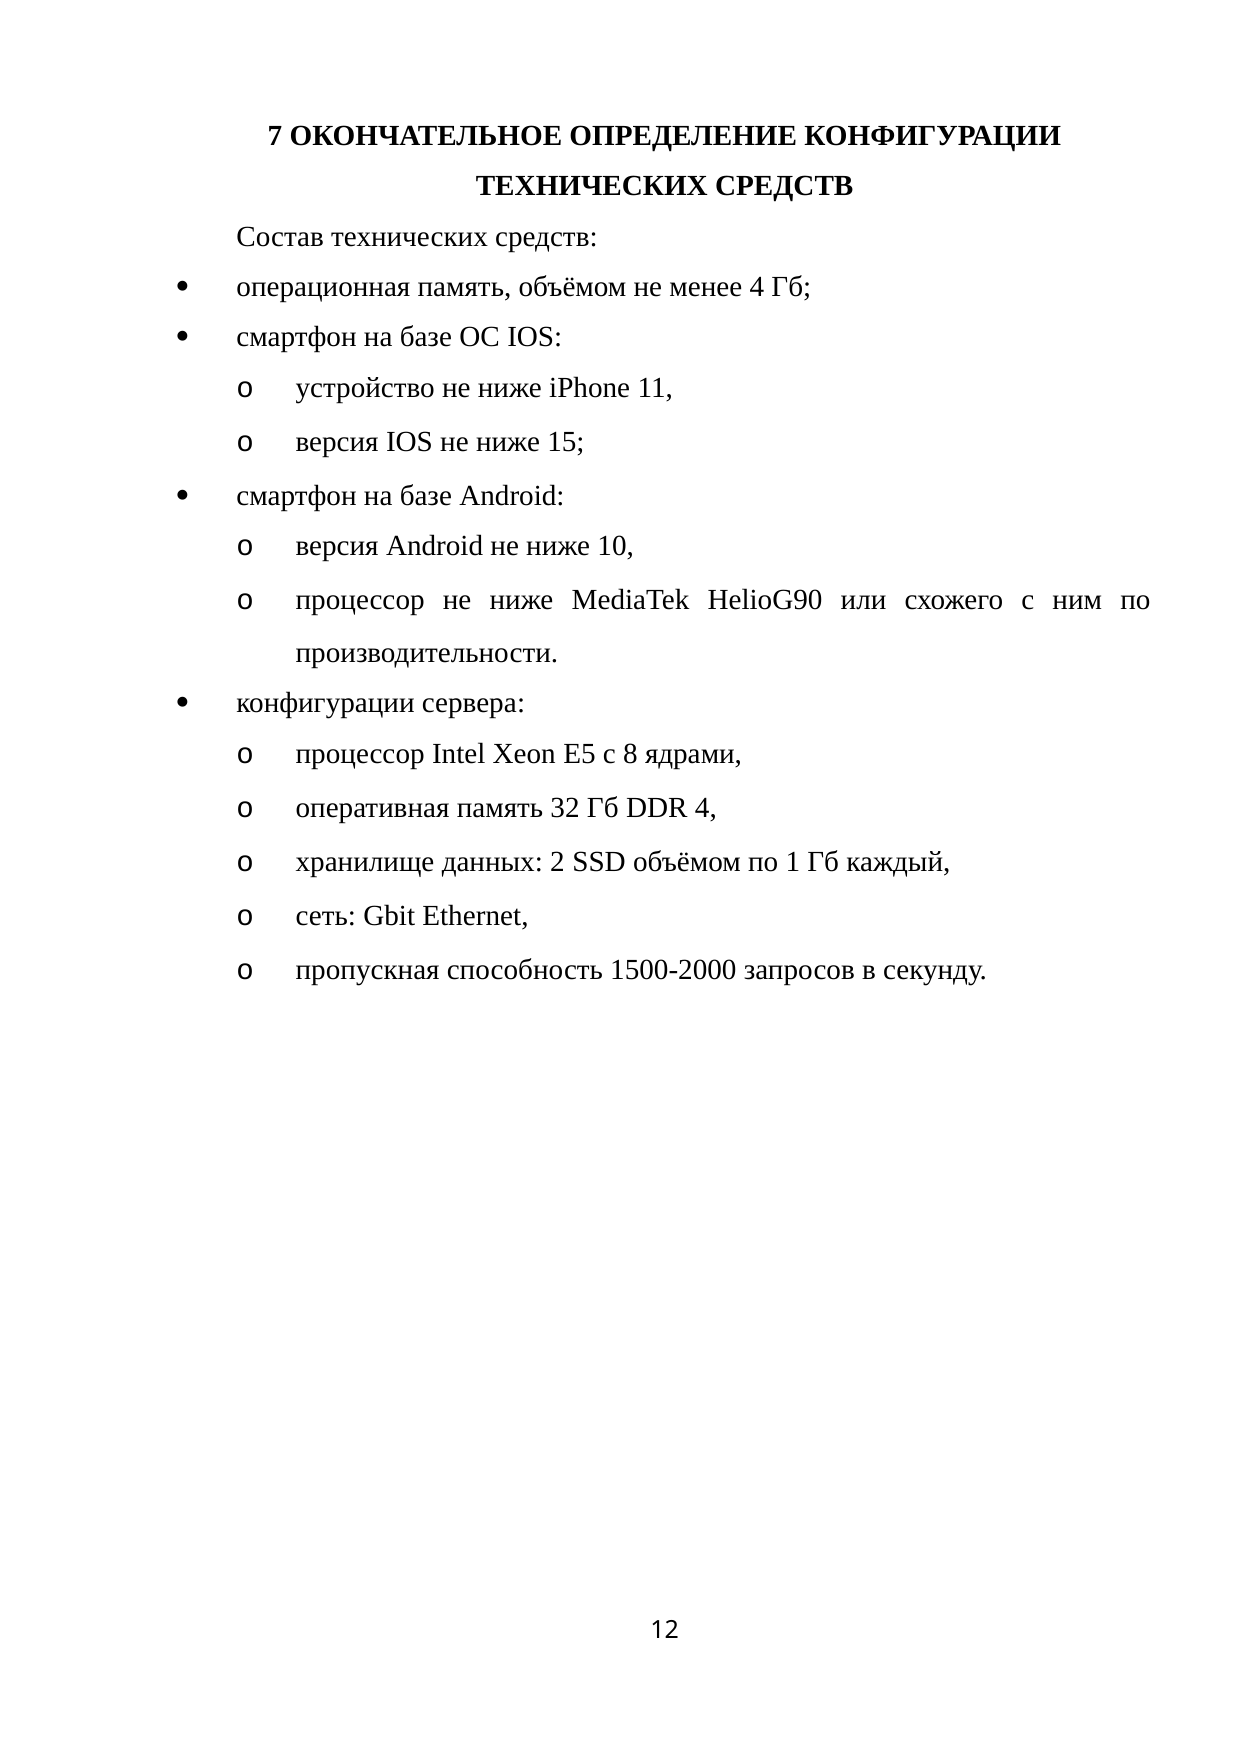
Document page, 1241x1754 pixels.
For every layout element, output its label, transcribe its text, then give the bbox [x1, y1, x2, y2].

list операционная память, объёмом не менее 4 Гб; [177, 269, 1152, 303]
list хранилище данных: 2 SSD объёмом по 1 Гб каждый, [236, 844, 1152, 880]
list 7 ОКОНЧАТЕЛЬНОЕ ОПРЕДЕЛЕНИЕ КОНФИГУРАЦИИ ТЕХНИЧЕСКИХ СРЕДСТВ [177, 118, 1152, 202]
list сеть: Gbit Ethernet, [236, 898, 1152, 934]
list версия IOS не ниже 15; [236, 424, 1152, 460]
list оперативная память 32 Гб DDR 4, [236, 790, 1152, 826]
list конфигурации сервера: [177, 686, 1152, 719]
list процессор Intel Xeon E5 c 8 ядрами, [236, 736, 1152, 772]
list пропускная способность 1500-2000 запросов в секунду. [236, 952, 1152, 988]
list устройство не ниже iPhone 11, [236, 370, 1152, 406]
list процессор не ниже MediaTek HelioG90 или схожего с ним по производительности. [236, 582, 1152, 669]
list Состав технических средств: [177, 219, 1152, 252]
list версия Android не ниже 10, [236, 528, 1152, 564]
list смартфон на базе Android: [177, 478, 1152, 512]
list смартфон на базе OC IOS: [177, 319, 1152, 353]
